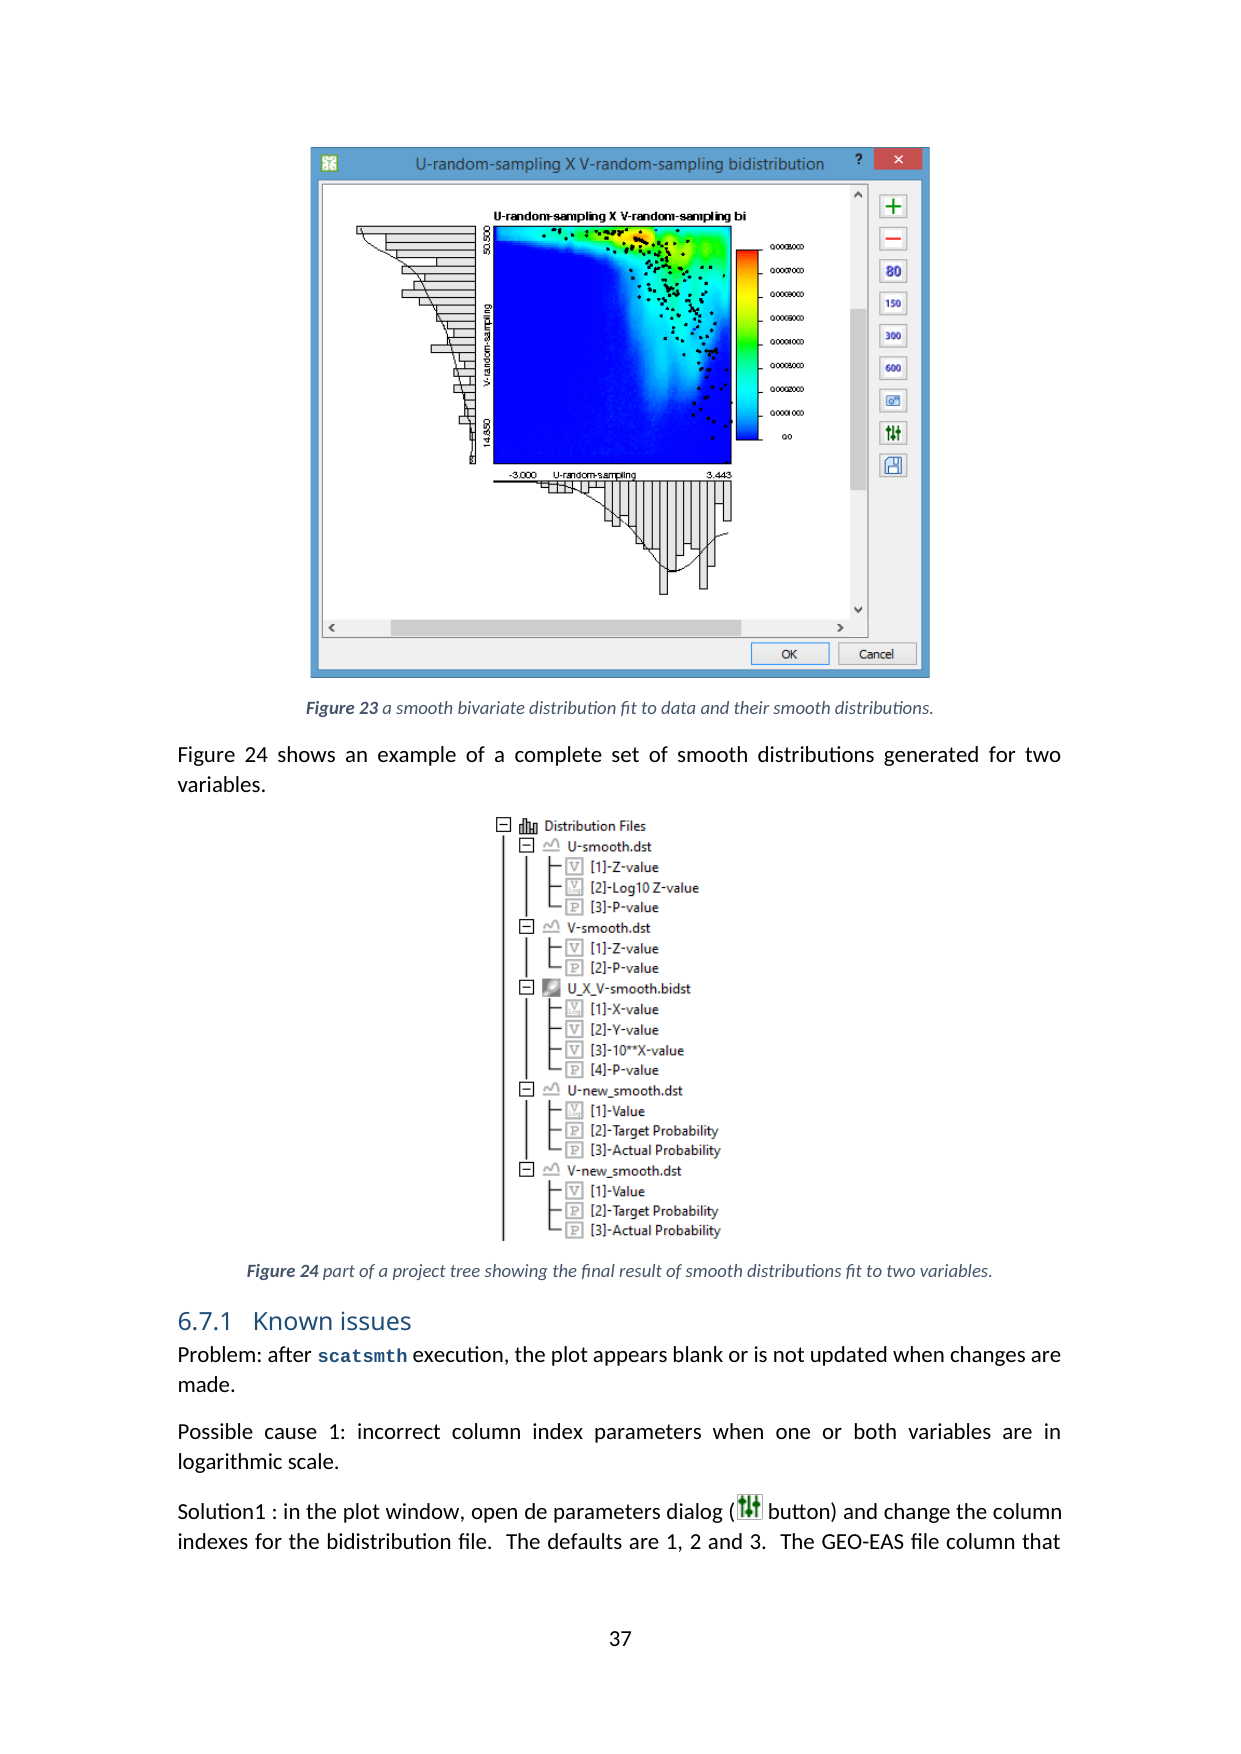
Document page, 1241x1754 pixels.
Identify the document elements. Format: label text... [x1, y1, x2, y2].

text Possible cause 1: incorrect column index parameters when one or both variables are in logarithmic scale. [177, 1417, 1063, 1475]
picture [310, 147, 930, 678]
subtitle Known issues [177, 1303, 1063, 1337]
text Figure 23 a smooth bivariate distribution fit to data and their smooth distributions. [177, 696, 1063, 719]
text Problem: after scatsmth execution, the plot appears blank or is not updated when changes are made. [177, 1340, 1063, 1398]
text Figure 24 part of a project tree showing the final result of smooth distributions fit to two variables. [177, 1259, 1063, 1282]
text Figure 24 shows an example of a complete set of smooth distributions generated for two variables. [177, 740, 1063, 798]
picture [495, 816, 745, 1241]
picture [738, 1495, 762, 1519]
